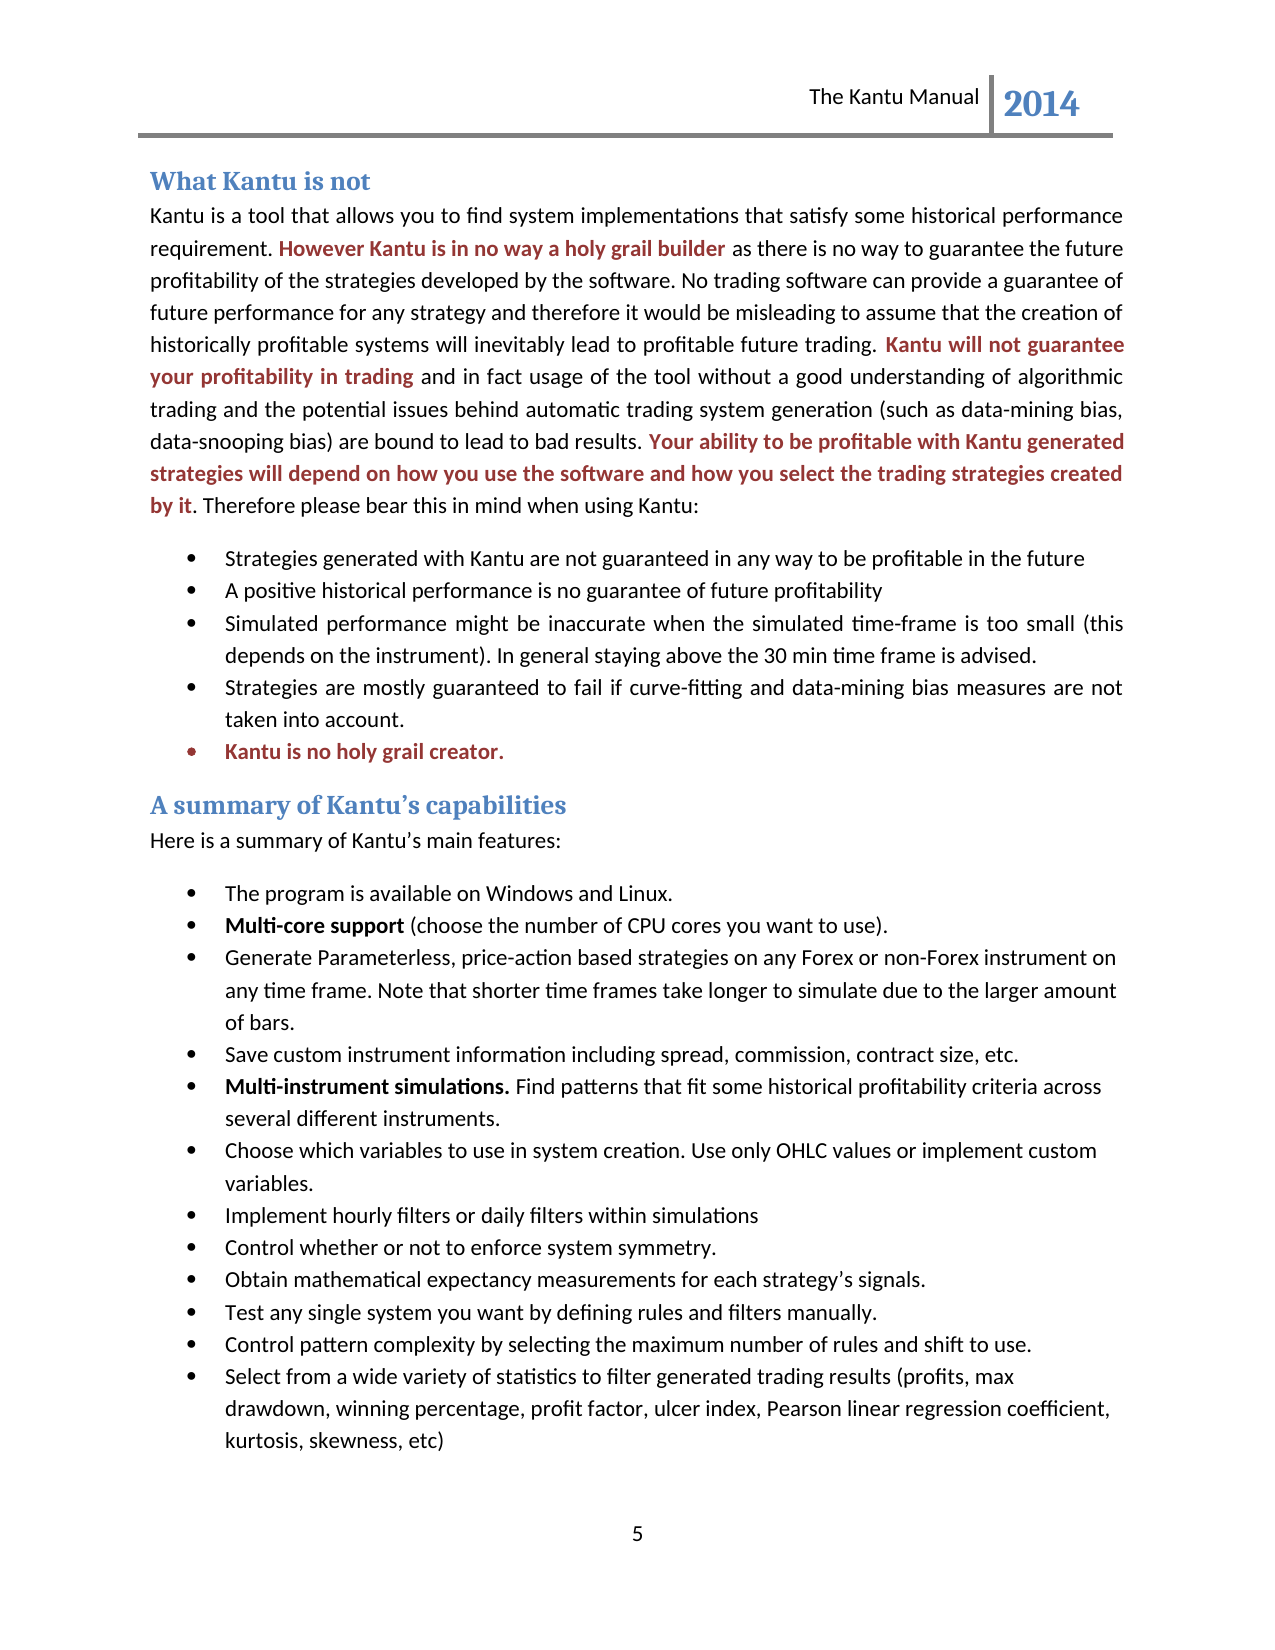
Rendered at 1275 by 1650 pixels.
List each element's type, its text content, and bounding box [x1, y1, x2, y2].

list Multi-instrument simulations. Find patterns that fit some historical profitability criteria across several different instruments. [187, 1072, 1125, 1132]
list Control whether or not to enforce system symmetry. [187, 1233, 1125, 1261]
list Simulated performance might be inaccurate when the simulated time-frame is too small (this depends on the instrument). In general staying above the 30 min time frame is advised. [187, 609, 1125, 669]
list Choose which variables to use in system creation. Use only OHLC values or implement custom variables. [187, 1137, 1125, 1197]
list Multi-core support (choose the number of CPU cores you want to use). [187, 911, 1125, 939]
list The program is available on Windows and Linux. [187, 879, 1125, 907]
subtitle What Kantu is not [150, 166, 1125, 197]
list Test any single system you want by defining rules and filters manually. [187, 1298, 1125, 1326]
list Strategies are mostly guaranteed to fail if curve-fitting and data-mining bias measures are not taken into account. [187, 673, 1125, 733]
text Here is a summary of Kantu’s main features: [150, 826, 1125, 854]
list Generate Parameterless, price-action based strategies on any Forex or non-Forex instrument on any time frame. Note that shorter time frames take longer to simulate due to the larger amount of bars. [187, 943, 1125, 1036]
list A positive historical performance is no guarantee of future profitability [187, 576, 1125, 604]
list Select from a wide variety of statistics to filter generated trading results (profits, max drawdown, winning percentage, profit factor, ulcer index, Pearson linear regression coefficient, kurtosis, skewness, etc) [187, 1362, 1125, 1454]
subtitle A summary of Kantu’s capabilities [150, 790, 1125, 822]
list Strategies generated with Kantu are not guaranteed in any way to be profitable in the future [187, 544, 1125, 572]
list Control pattern complexity by selecting the maximum number of rules and shift to use. [187, 1330, 1125, 1358]
list Obtain mathematical expectancy measurements for each strategy’s signals. [187, 1265, 1125, 1293]
list Save custom instrument information including spread, commission, contract size, etc. [187, 1040, 1125, 1068]
list Implement hourly filters or daily filters within simulations [187, 1201, 1125, 1229]
text Kantu is a tool that allows you to find system implementations that satisfy some historical performance requirement. However Kantu is in no way a holy grail builder as there is no way to guarantee the future profitability of the strategies developed by the software. No trading software can provide a guarantee of future performance for any strategy and therefore it would be misleading to assume that the creation of historically profitable systems will inevitably lead to profitable future trading. Kantu will not guarantee your profitability in trading and in fact usage of the tool without a good understanding of algorithmic trading and the potential issues behind automatic trading system generation (such as data-mining bias, data-snooping bias) are bound to lead to bad results. Your ability to be profitable with Kantu generated strategies will depend on how you use the software and how you select the trading strategies created by it. Therefore please bear this in mind when using Kantu: [150, 202, 1125, 519]
list Kantu is no holy grail creator. [187, 737, 1125, 765]
